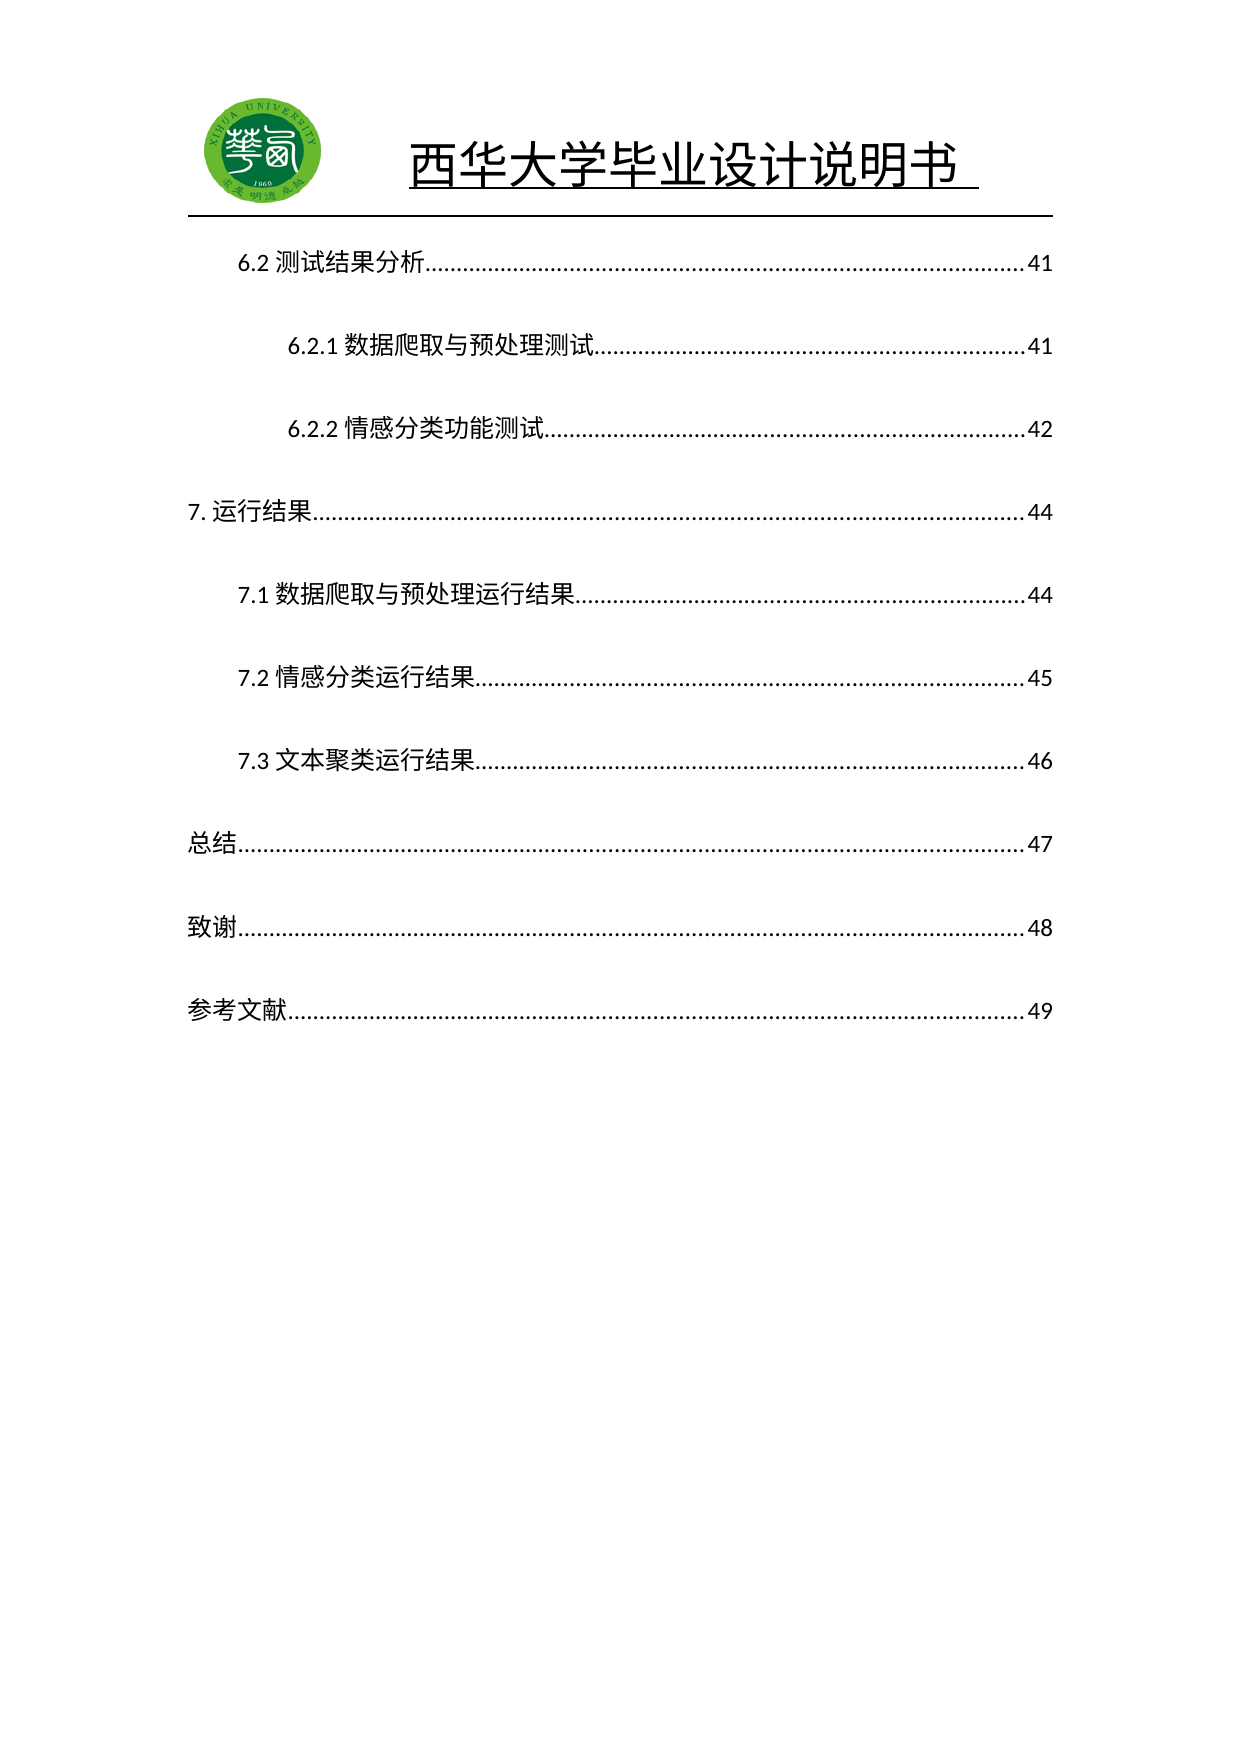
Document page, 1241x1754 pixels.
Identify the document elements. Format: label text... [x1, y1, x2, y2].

text 7.1 数据爬取与预处理运行结果 44 [237, 560, 1053, 625]
text 总结 47 [187, 809, 1053, 874]
text 致谢 48 [187, 893, 1053, 958]
text 7.3 文本聚类运行结果 46 [237, 726, 1053, 791]
text 7. 运行结果 44 [187, 477, 1053, 542]
text 6.2.1 数据爬取与预处理测试 41 [287, 311, 1053, 376]
text 7.2 情感分类运行结果 45 [237, 643, 1053, 708]
text 6.2.2 情感分类功能测试 42 [287, 394, 1053, 459]
text 6.2 测试结果分析 41 [237, 228, 1053, 293]
text 参考文献 49 [187, 976, 1053, 1041]
picture [187, 88, 338, 215]
